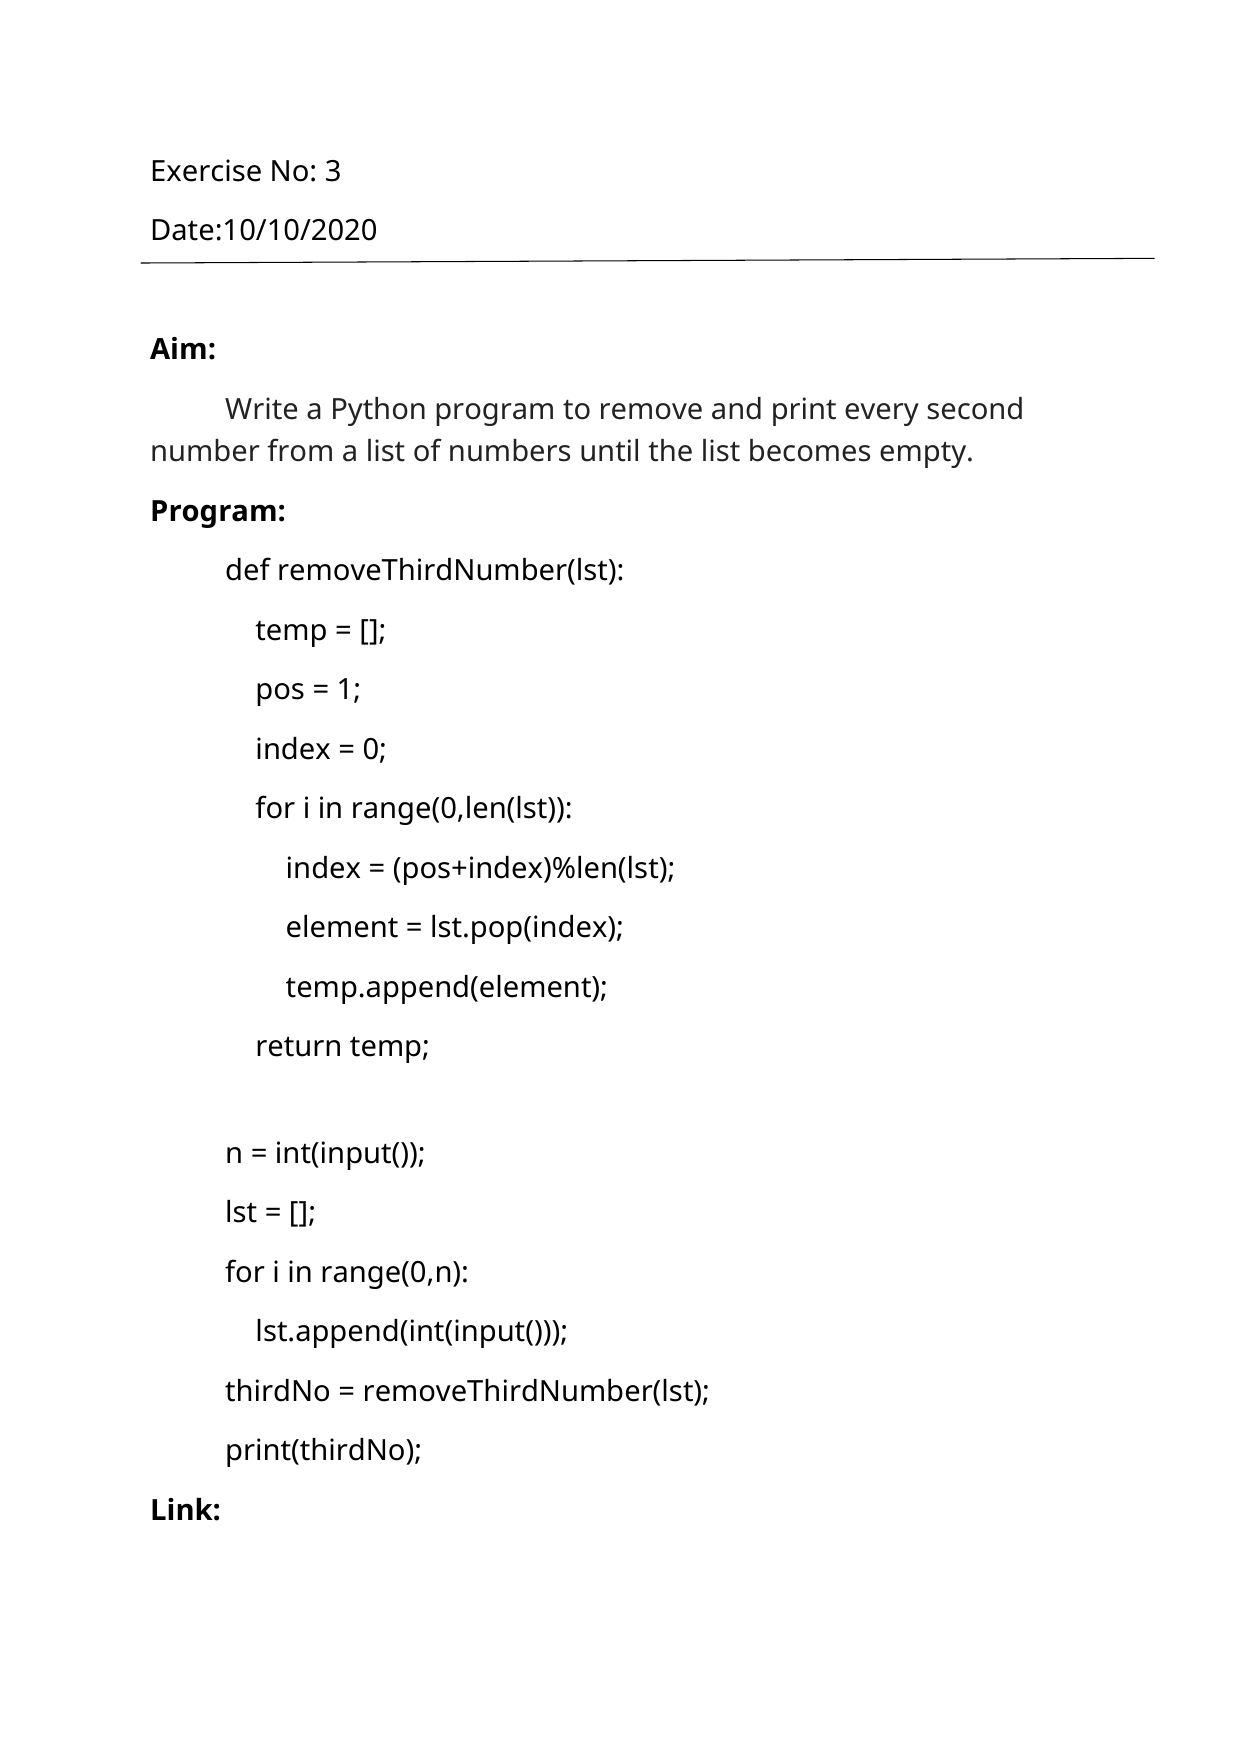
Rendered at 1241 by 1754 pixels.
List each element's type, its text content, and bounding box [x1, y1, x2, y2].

text print(thirdNo); [225, 1429, 1090, 1469]
text for i in range(0,n): [225, 1251, 1090, 1291]
text temp.append(element); [225, 966, 1090, 1006]
text index = 0; [225, 728, 1090, 768]
text n = int(input()); [225, 1132, 1090, 1172]
text Write a Python program to remove and print every second number from a list of numbers until the list becomes empty. [150, 388, 1090, 470]
text Exercise No: 3 [150, 150, 1090, 190]
text return temp; [225, 1026, 1090, 1065]
text for i in range(0,len(lst)): [225, 788, 1090, 827]
text Program: [150, 490, 1090, 530]
text temp = []; [225, 609, 1090, 649]
text thirdNo = removeThirdNumber(lst); [225, 1370, 1090, 1409]
text pos = 1; [225, 669, 1090, 708]
text def removeThirdNumber(lst): [150, 550, 1090, 589]
text Link: [150, 1489, 1090, 1528]
text Date:10/10/2020 [150, 209, 1090, 249]
text Aim: [150, 328, 1090, 368]
text element = lst.pop(index); [225, 907, 1090, 946]
text lst = []; [225, 1191, 1090, 1231]
text lst.append(int(input())); [225, 1310, 1090, 1350]
text index = (pos+index)%len(lst); [225, 847, 1090, 887]
